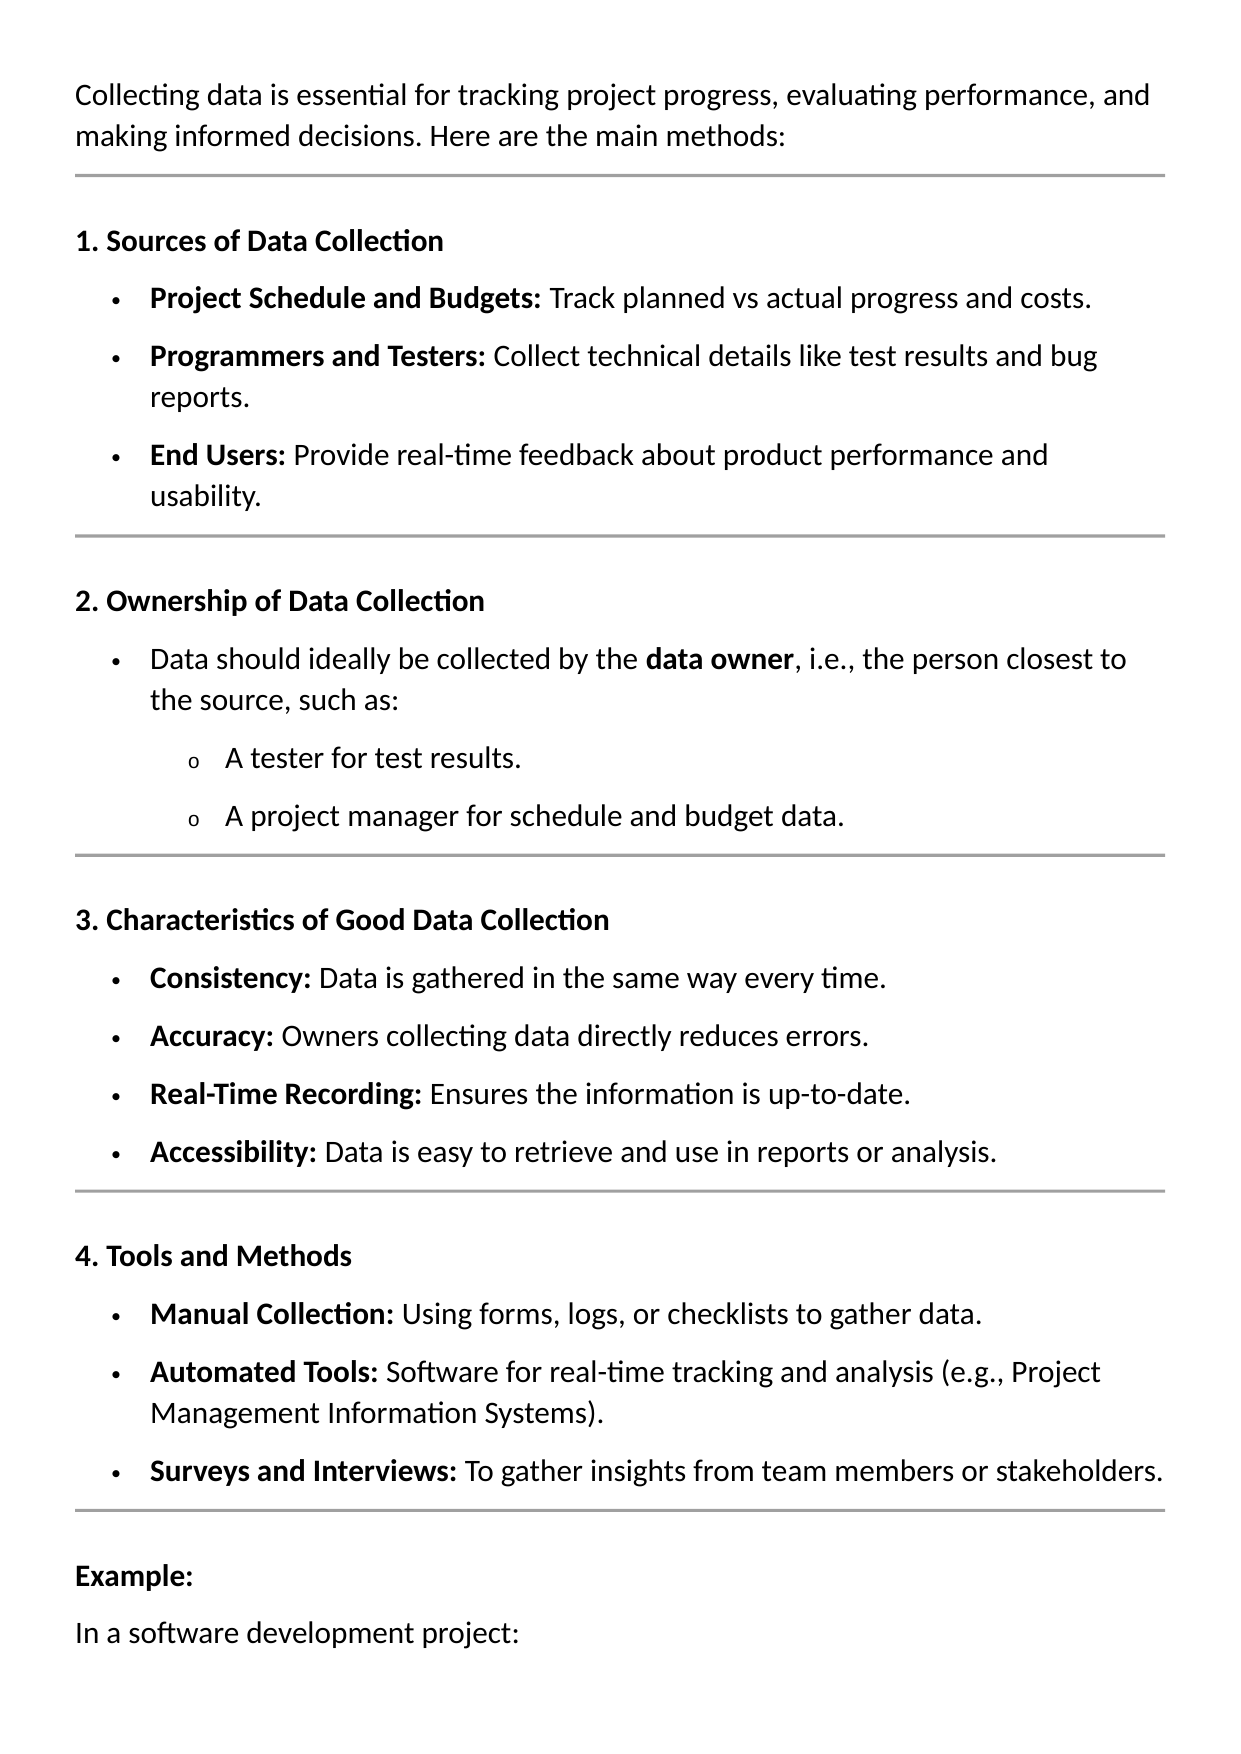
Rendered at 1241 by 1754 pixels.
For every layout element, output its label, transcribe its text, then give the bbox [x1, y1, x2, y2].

text 2. Ownership of Data Collection [75, 581, 1165, 619]
list End Users: Provide real-time feedback about product performance and usability. [112, 435, 1165, 515]
list Manual Collection: Using forms, logs, or checklists to gather data. [112, 1294, 1165, 1332]
text 4. Tools and Methods [75, 1236, 1165, 1274]
list Automated Tools: Software for real-time tracking and analysis (e.g., Project Management Information Systems). [112, 1352, 1165, 1431]
text 3. Characteristics of Good Data Collection [75, 901, 1165, 939]
list Real-Time Recording: Ensures the information is up-to-date. [112, 1074, 1165, 1112]
list Surveys and Interviews: To gather insights from team members or stakeholders. [112, 1451, 1165, 1489]
list Accessibility: Data is easy to retrieve and use in reports or analysis. [112, 1132, 1165, 1170]
text Collecting data is essential for tracking project progress, evaluating performance, and making informed decisions. Here are the main methods: [75, 75, 1165, 154]
text Example: [75, 1556, 1165, 1594]
text 1. Sources of Data Collection [75, 221, 1165, 259]
list Accuracy: Owners collecting data directly reduces errors. [112, 1016, 1165, 1054]
list Programmers and Testers: Collect technical details like test results and bug reports. [112, 336, 1165, 416]
list A tester for test results. [187, 738, 1165, 776]
list Project Schedule and Budgets: Track planned vs actual progress and costs. [112, 279, 1165, 317]
text In a software development project: [75, 1613, 1165, 1652]
list Consistency: Data is gathered in the same way every time. [112, 958, 1165, 996]
list Data should ideally be collected by the data owner, i.e., the person closest to the source, such as: [112, 639, 1165, 718]
list A project manager for schedule and budget data. [187, 796, 1165, 834]
